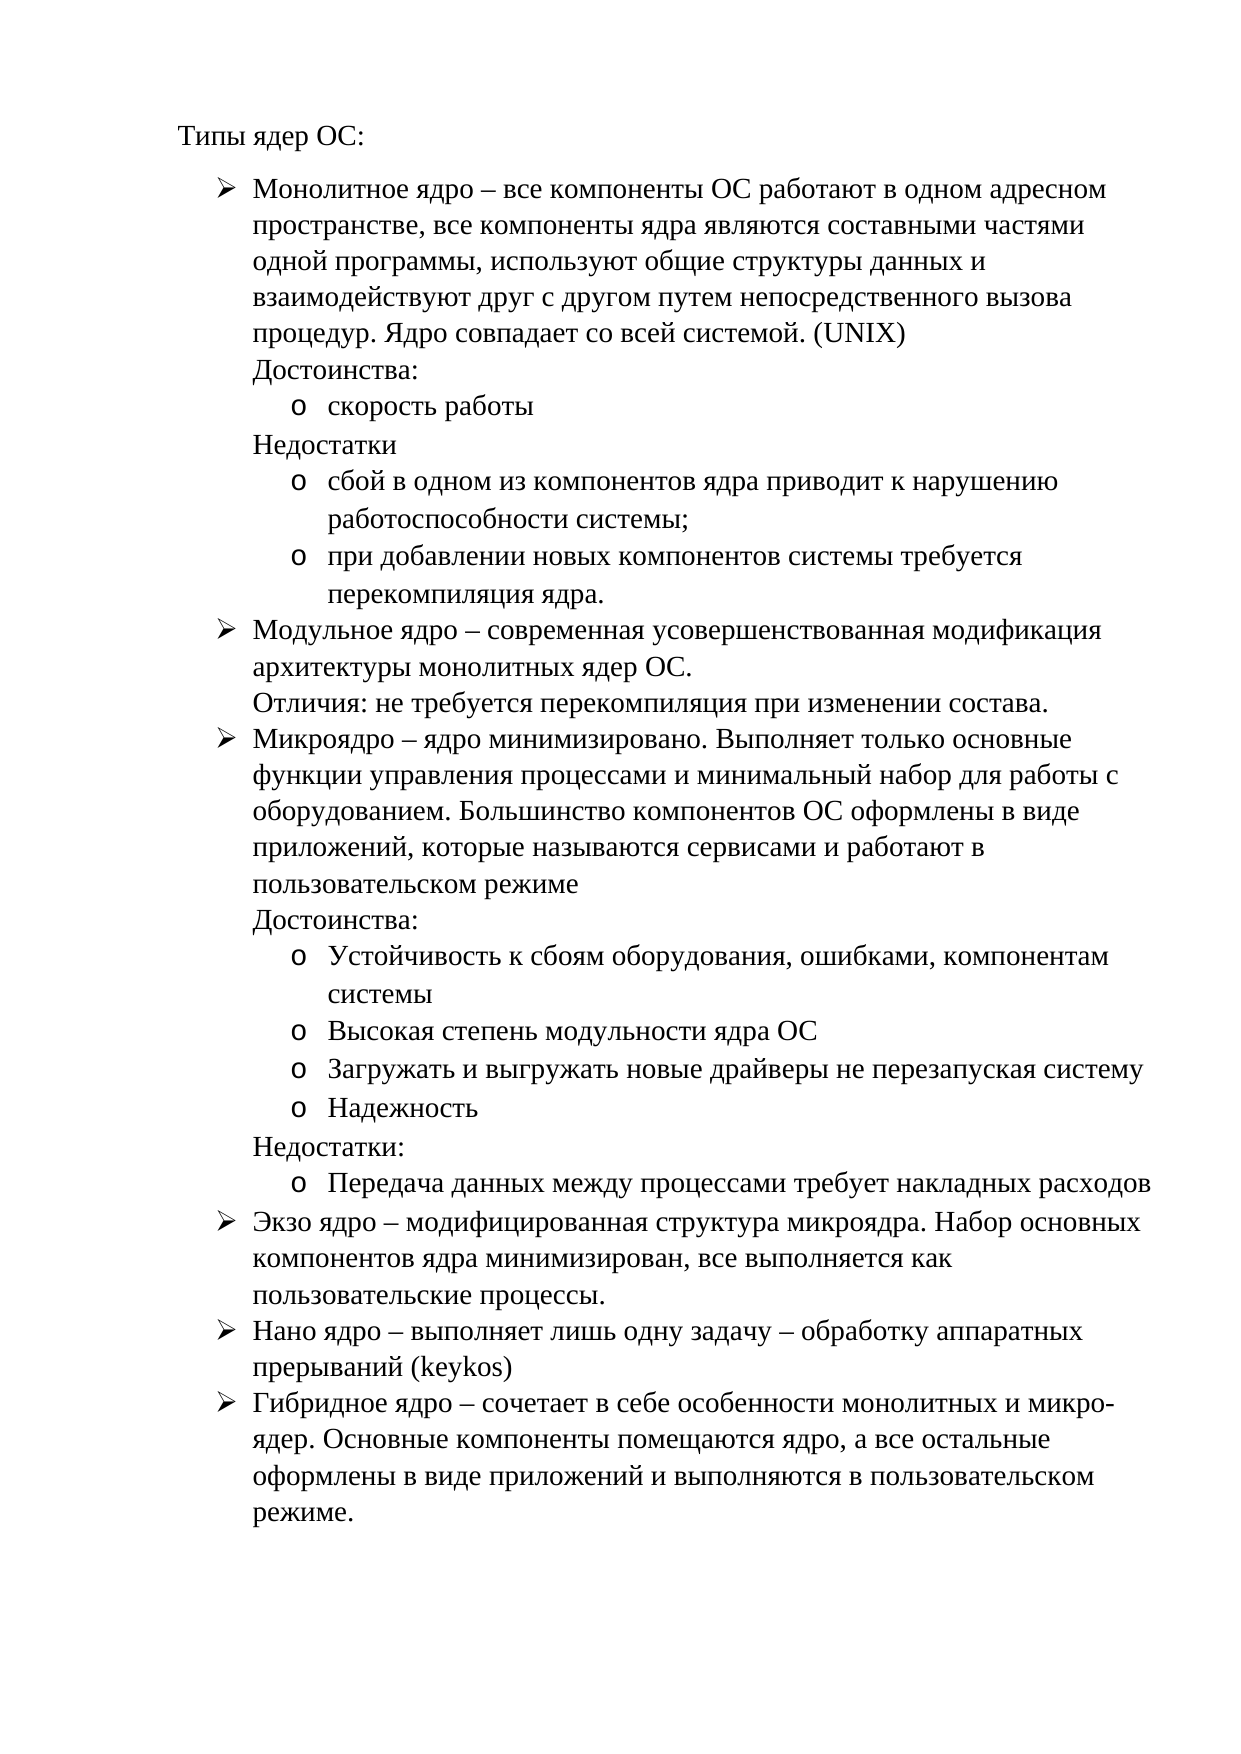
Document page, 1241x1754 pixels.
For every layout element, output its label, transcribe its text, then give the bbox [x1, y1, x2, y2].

list Достоинства: [252, 352, 1152, 385]
list сбой в одном из компонентов ядра приводит к нарушению работоспособности системы; [290, 463, 1152, 535]
list Передача данных между процессами требует накладных расходов [290, 1166, 1152, 1202]
list Модульное ядро – современная усовершенствованная модификация архитектуры монолитных ядер ОС. [215, 612, 1152, 682]
list Экзо ядро – модифицированная структура микроядра. Набор основных компонентов ядра минимизирован, все выполняется как пользовательские процессы. [215, 1204, 1152, 1310]
list при добавлении новых компонентов системы требуется перекомпиляция ядра. [290, 538, 1152, 610]
list Высокая степень модульности ядра ОС [290, 1013, 1152, 1049]
list Недостатки [252, 427, 1152, 460]
list Отличия: не требуется перекомпиляция при изменении состава. [252, 685, 1152, 718]
list скорость работы [290, 388, 1152, 424]
list Монолитное ядро – все компоненты ОС работают в одном адресном пространстве, все компоненты ядра являются составными частями одной программы, используют общие структуры данных и взаимодействуют друг с другом путем непосредственного вызова процедур. Ядро совпадает со всей системой. (UNIX) [215, 171, 1152, 349]
list Устойчивость к сбоям оборудования, ошибками, компонентам системы [290, 938, 1152, 1010]
list Достоинства: [252, 902, 1152, 935]
list Микроядро – ядро минимизировано. Выполняет только основные функции управления процессами и минимальный набор для работы с оборудованием. Большинство компонентов ОС оформлены в виде приложений, которые называются сервисами и работают в пользовательском режиме [215, 721, 1152, 899]
list Загружать и выгружать новые драйверы не перезапуская систему [290, 1052, 1152, 1088]
text Типы ядер ОС: [177, 118, 1152, 152]
list Надежность [290, 1091, 1152, 1127]
list Гибридное ядро – сочетает в себе особенности монолитных и микро-ядер. Основные компоненты помещаются ядро, а все остальные оформлены в виде приложений и выполняются в пользовательском режиме. [215, 1385, 1152, 1527]
list Недостатки: [252, 1129, 1152, 1163]
list Нано ядро – выполняет лишь одну задачу – обработку аппаратных прерываний (keykos) [215, 1313, 1152, 1383]
